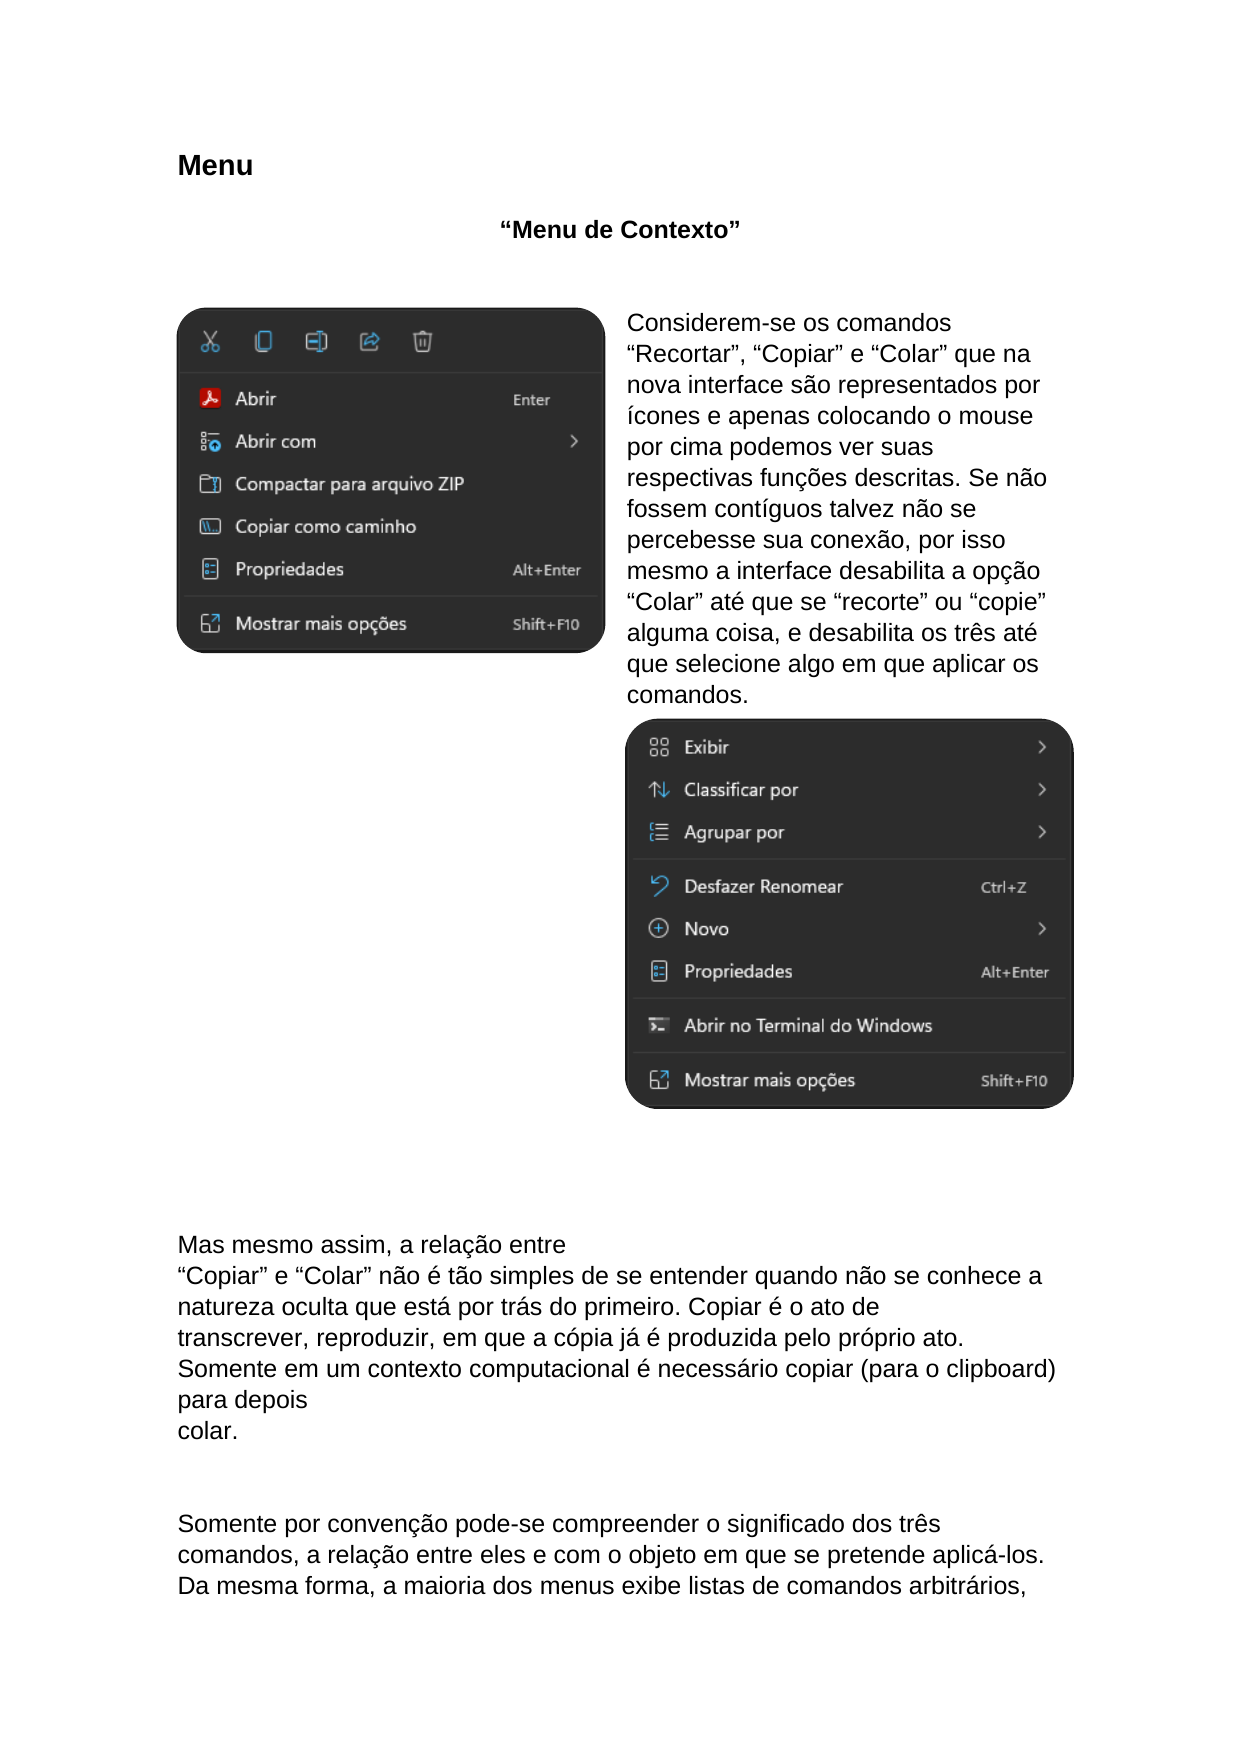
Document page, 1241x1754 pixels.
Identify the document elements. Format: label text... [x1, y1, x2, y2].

text colar. [177, 1416, 1063, 1445]
text “Copiar” e “Colar” não é tão simples de se entender quando não se conhece a natureza oculta que está por trás do primeiro. Copiar é o ato de [177, 1261, 1063, 1321]
text transcrever, reproduzir, em que a cópia já é produzida pelo próprio ato. Somente em um contexto computacional é necessário copiar (para o clipboard) para depois [177, 1323, 1063, 1414]
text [177, 1509, 1063, 1600]
picture [176, 307, 606, 654]
picture [625, 718, 1074, 1109]
text Menu [177, 148, 1063, 181]
text “Menu de Contexto” [177, 215, 1063, 243]
